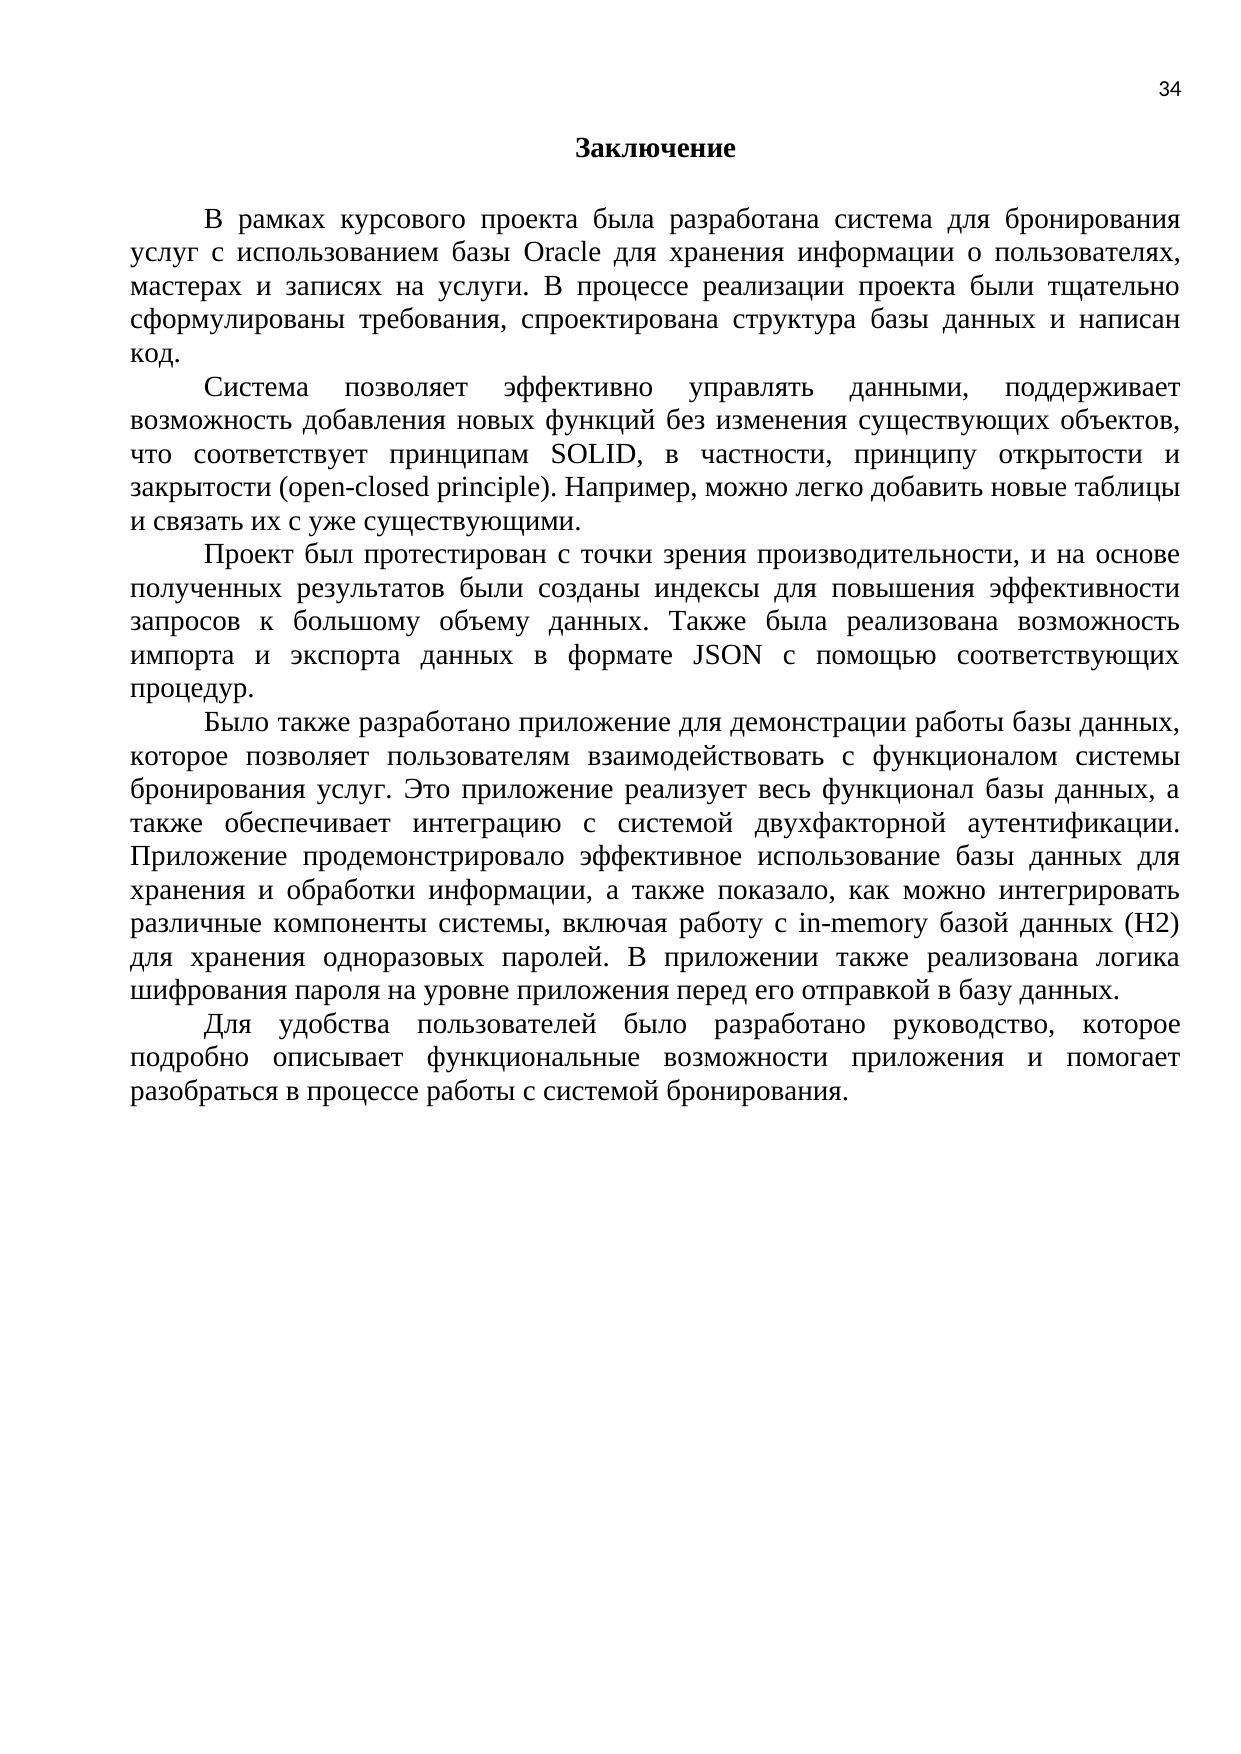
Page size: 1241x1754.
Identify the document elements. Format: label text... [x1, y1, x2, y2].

text Для удобства пользователей было разработано руководство, которое подробно описывает функциональные возможности приложения и помогает разобраться в процессе работы с системой бронирования. [130, 1006, 1181, 1107]
text Заключение [130, 130, 1181, 163]
text Проект был протестирован с точки зрения производительности, и на основе полученных результатов были созданы индексы для повышения эффективности запросов к большому объему данных. Также была реализована возможность импорта и экспорта данных в формате JSON с помощью соответствующих процедур. [130, 536, 1181, 704]
text Система позволяет эффективно управлять данными, поддерживает возможность добавления новых функций без изменения существующих объектов, что соответствует принципам SOLID, в частности, принципу открытости и закрытости (open-closed principle). Например, можно легко добавить новые таблицы и связать их с уже существующими. [130, 369, 1181, 536]
text Было также разработано приложение для демонстрации работы базы данных, которое позволяет пользователям взаимодействовать с функционалом системы бронирования услуг. Это приложение реализует весь функционал базы данных, а также обеспечивает интеграцию с системой двухфакторной аутентификации. Приложение продемонстрировало эффективное использование базы данных для хранения и обработки информации, а также показало, как можно интегрировать различные компоненты системы, включая работу с in-memory базой данных (H2) для хранения одноразовых паролей. В приложении также реализована логика шифрования пароля на уровне приложения перед его отправкой в базу данных. [130, 704, 1181, 1006]
text В рамках курсового проекта была разработана система для бронирования услуг с использованием базы Oracle для хранения информации о пользователях, мастерах и записях на услуги. В процессе реализации проекта были тщательно сформулированы требования, спроектирована структура базы данных и написан код. [130, 201, 1181, 369]
